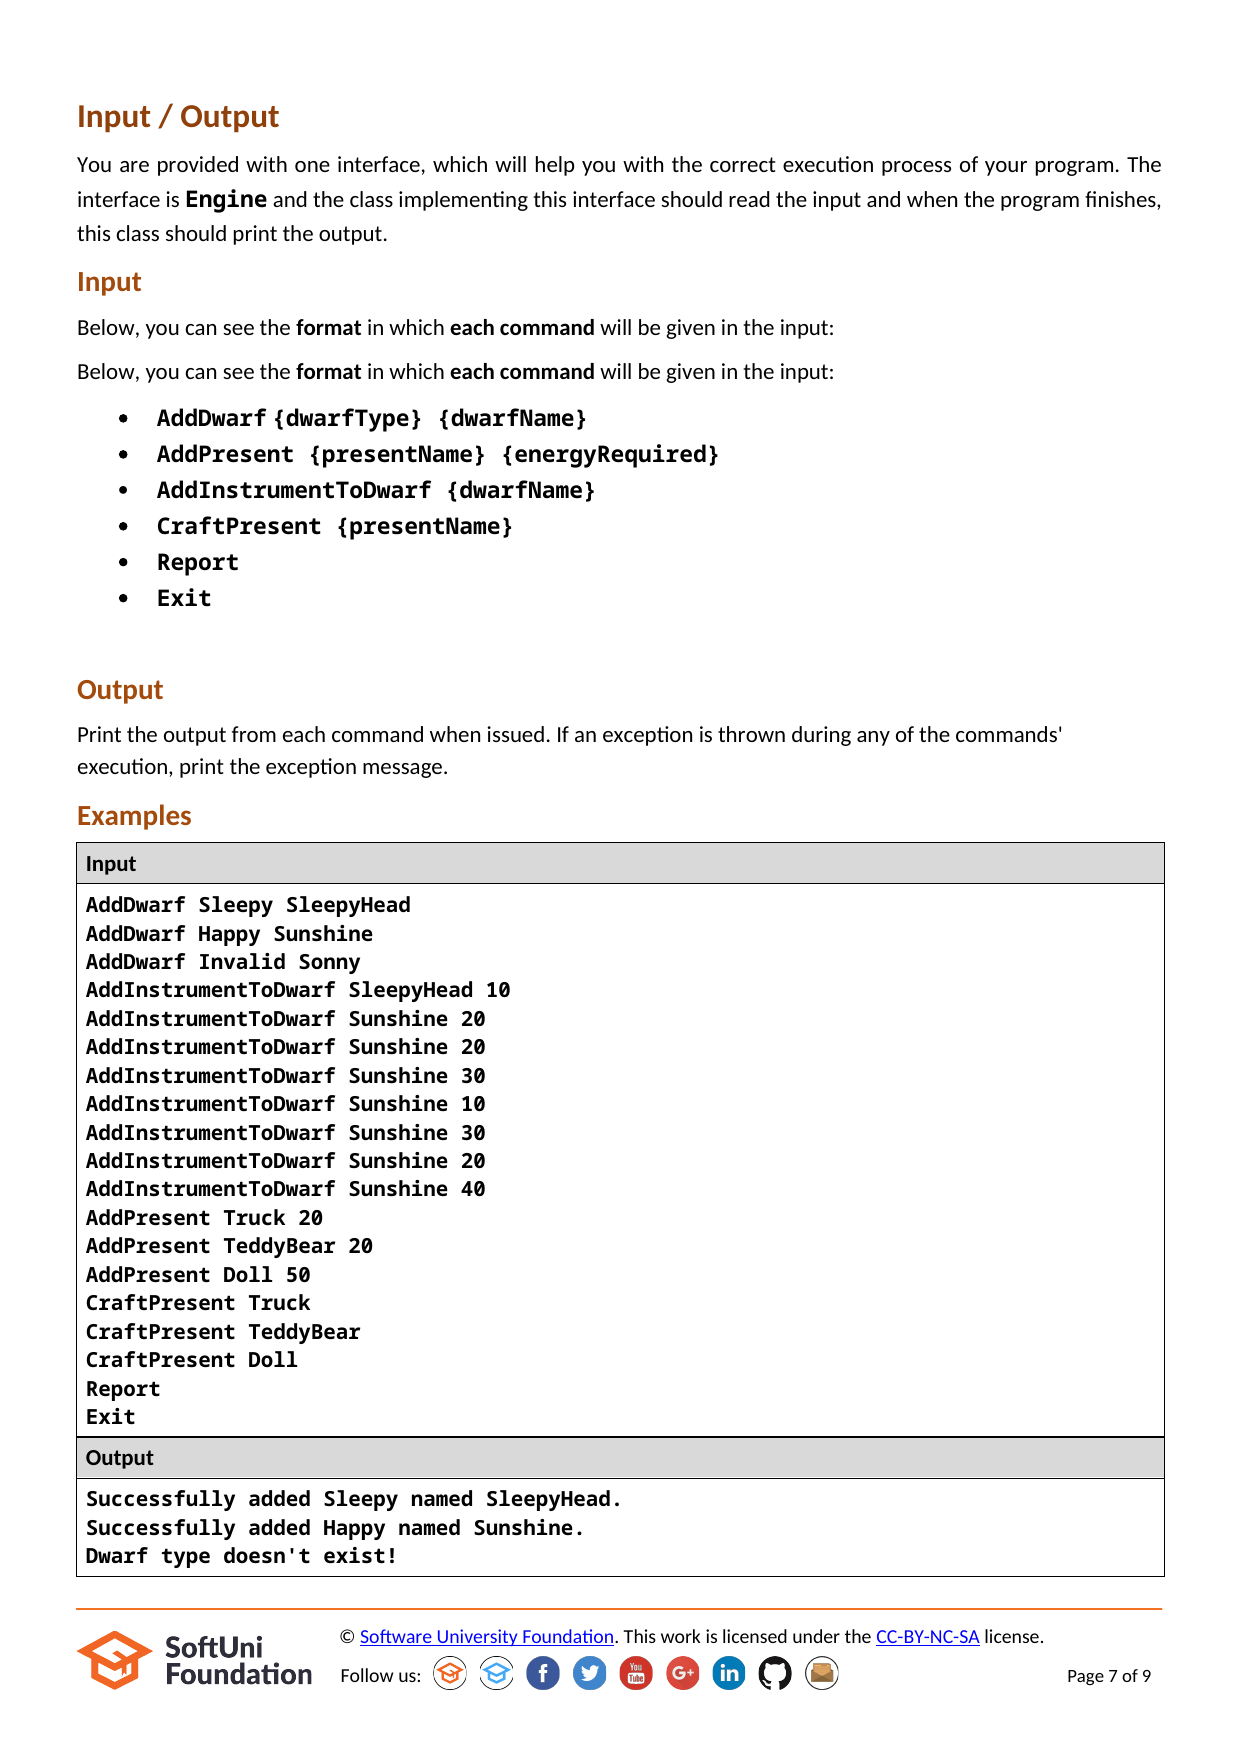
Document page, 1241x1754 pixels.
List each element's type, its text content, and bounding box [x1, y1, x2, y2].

subtitle Input [77, 263, 1163, 299]
list AddDwarf {dwarfType} {dwarfName} [119, 402, 1163, 433]
list Report [119, 546, 1163, 577]
subtitle Output [77, 630, 1163, 707]
picture [712, 1680, 722, 1690]
picture [736, 1680, 746, 1690]
subtitle Input / Output [77, 95, 1163, 136]
text Print the output from each command when issued. If an exception is thrown during any of the commands' execution, print the exception message. [77, 720, 1163, 781]
list AddInstrumentToDwarf {dwarfName} [119, 474, 1163, 505]
table_cell Output [77, 1438, 1164, 1477]
picture [727, 1670, 738, 1680]
picture [712, 1656, 722, 1666]
picture [573, 1656, 607, 1690]
text You are provided with one interface, which will help you with the correct execution process of your program. The interface is Engine and the class implementing this interface should read the input and when the program finishes, this class should print the output. [77, 151, 1163, 247]
text Below, you can see the format in which each command will be given in the input: [77, 313, 1163, 341]
picture [666, 1656, 700, 1690]
list Exit [119, 582, 1163, 613]
picture [758, 1656, 792, 1690]
picture [805, 1656, 839, 1690]
table_cell AddDwarf Sleepy SleepyHead AddDwarf Happy Sunshine AddDwarf Invalid Sonny AddInstrumentToDwarf SleepyHead 10 AddInstrumentToDwarf Sunshine 20 AddInstrumentToDwarf Sunshine 20 AddInstrumentToDwarf Sunshine 30 AddInstrumentToDwarf Sunshine 10 AddInstrumentToDwarf Sunshine 30 AddInstrumentToDwarf Sunshine 20 AddInstrumentToDwarf Sunshine 40 AddPresent Truck 20 AddPresent TeddyBear 20 AddPresent Doll 50 CraftPresent Truck CraftPresent TeddyBear CraftPresent Doll Report Exit [77, 884, 1164, 1436]
picture [736, 1656, 746, 1666]
picture [433, 1656, 467, 1690]
picture [619, 1656, 653, 1690]
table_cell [77, 1479, 1164, 1576]
table_header Input [77, 843, 1164, 883]
picture [526, 1656, 560, 1690]
list CraftPresent {presentName} [119, 510, 1163, 541]
picture [480, 1656, 513, 1690]
subtitle Examples [77, 797, 1163, 833]
picture [76, 1631, 312, 1690]
list AddPresent {presentName} {energyRequired} [119, 438, 1163, 469]
text Below, you can see the format in which each command will be given in the input: [77, 357, 1163, 385]
